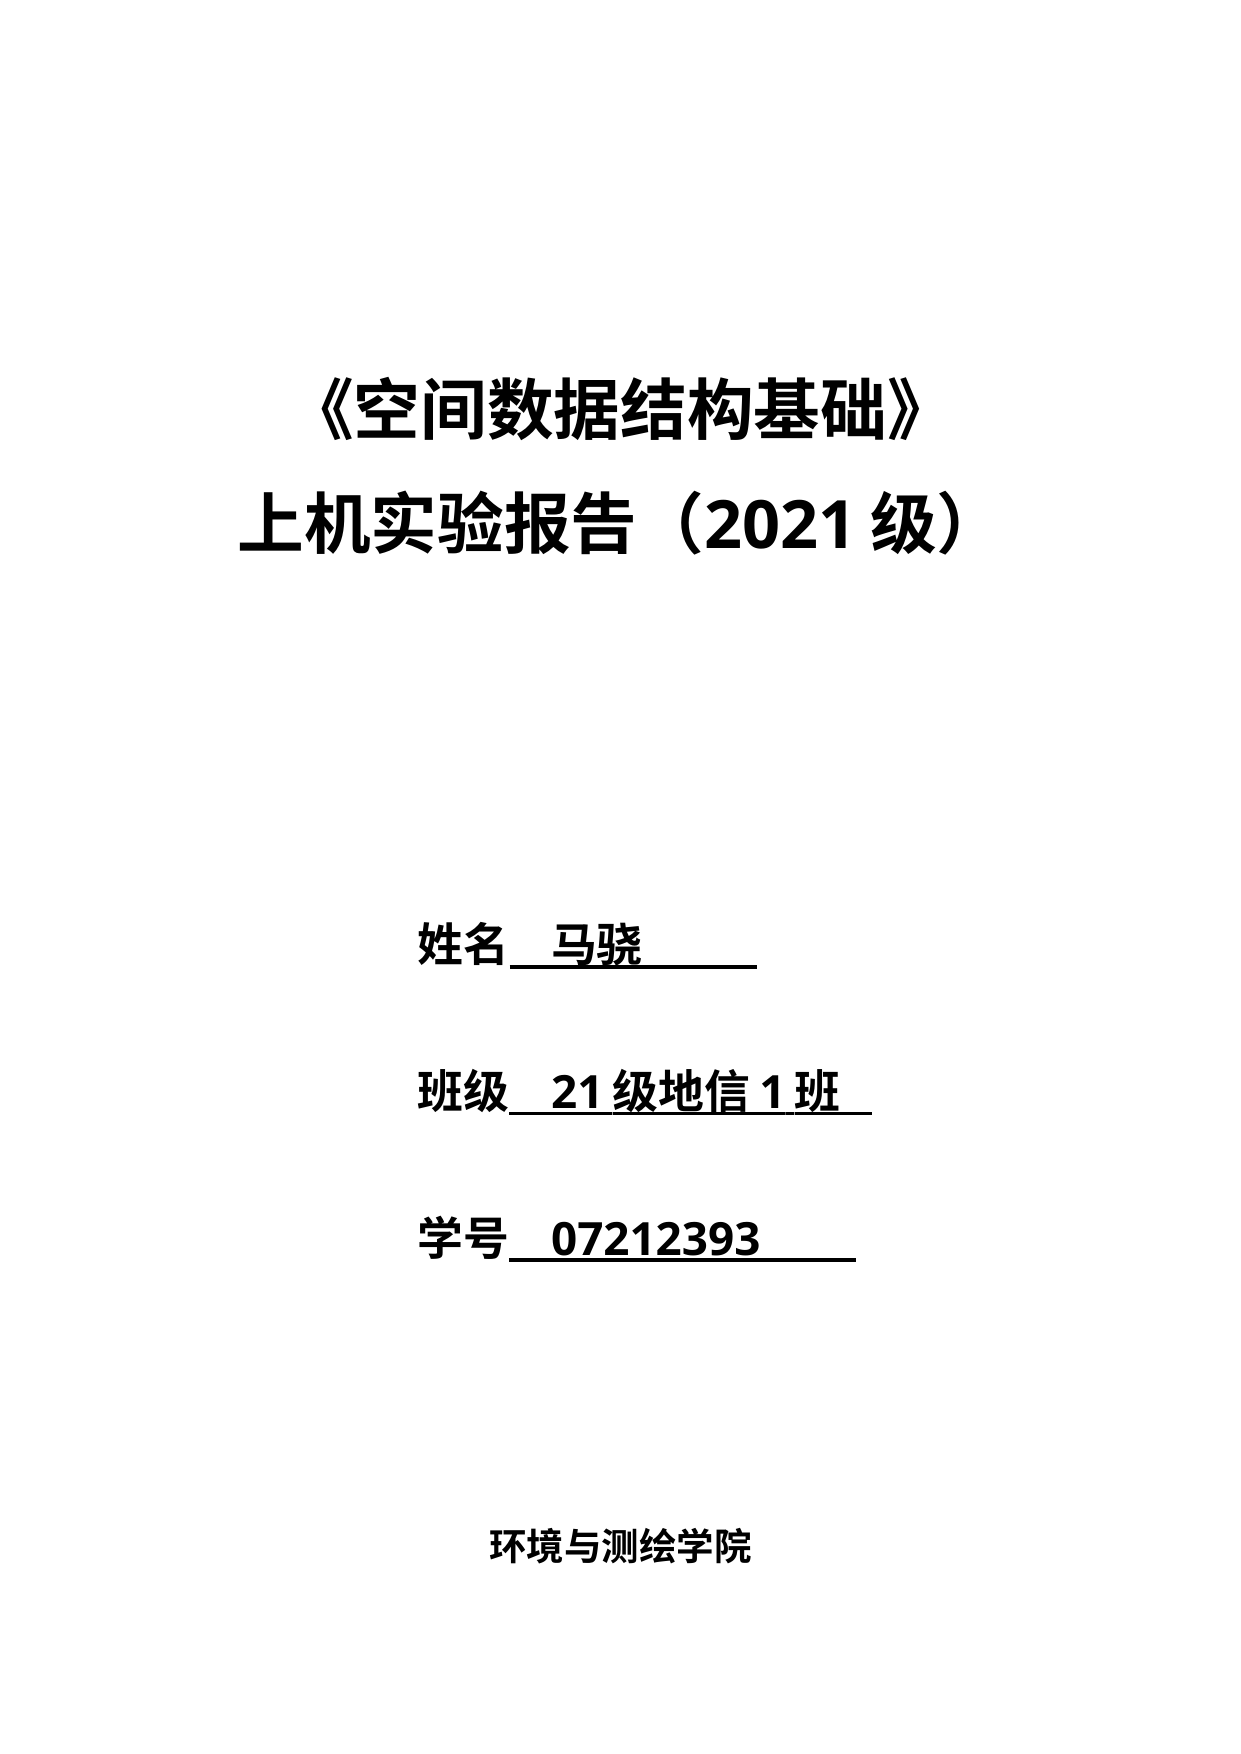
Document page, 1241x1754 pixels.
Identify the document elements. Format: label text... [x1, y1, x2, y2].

text 学号 07212393 [187, 1186, 1053, 1284]
text 《空间数据结构基础》 [187, 357, 1053, 454]
text 姓名 马骁 [187, 893, 1053, 991]
text 班级 21级地信1班 [187, 1040, 1053, 1137]
text 环境与测绘学院 [187, 1512, 1053, 1577]
text 上机实验报告（2021级） [187, 471, 1053, 568]
